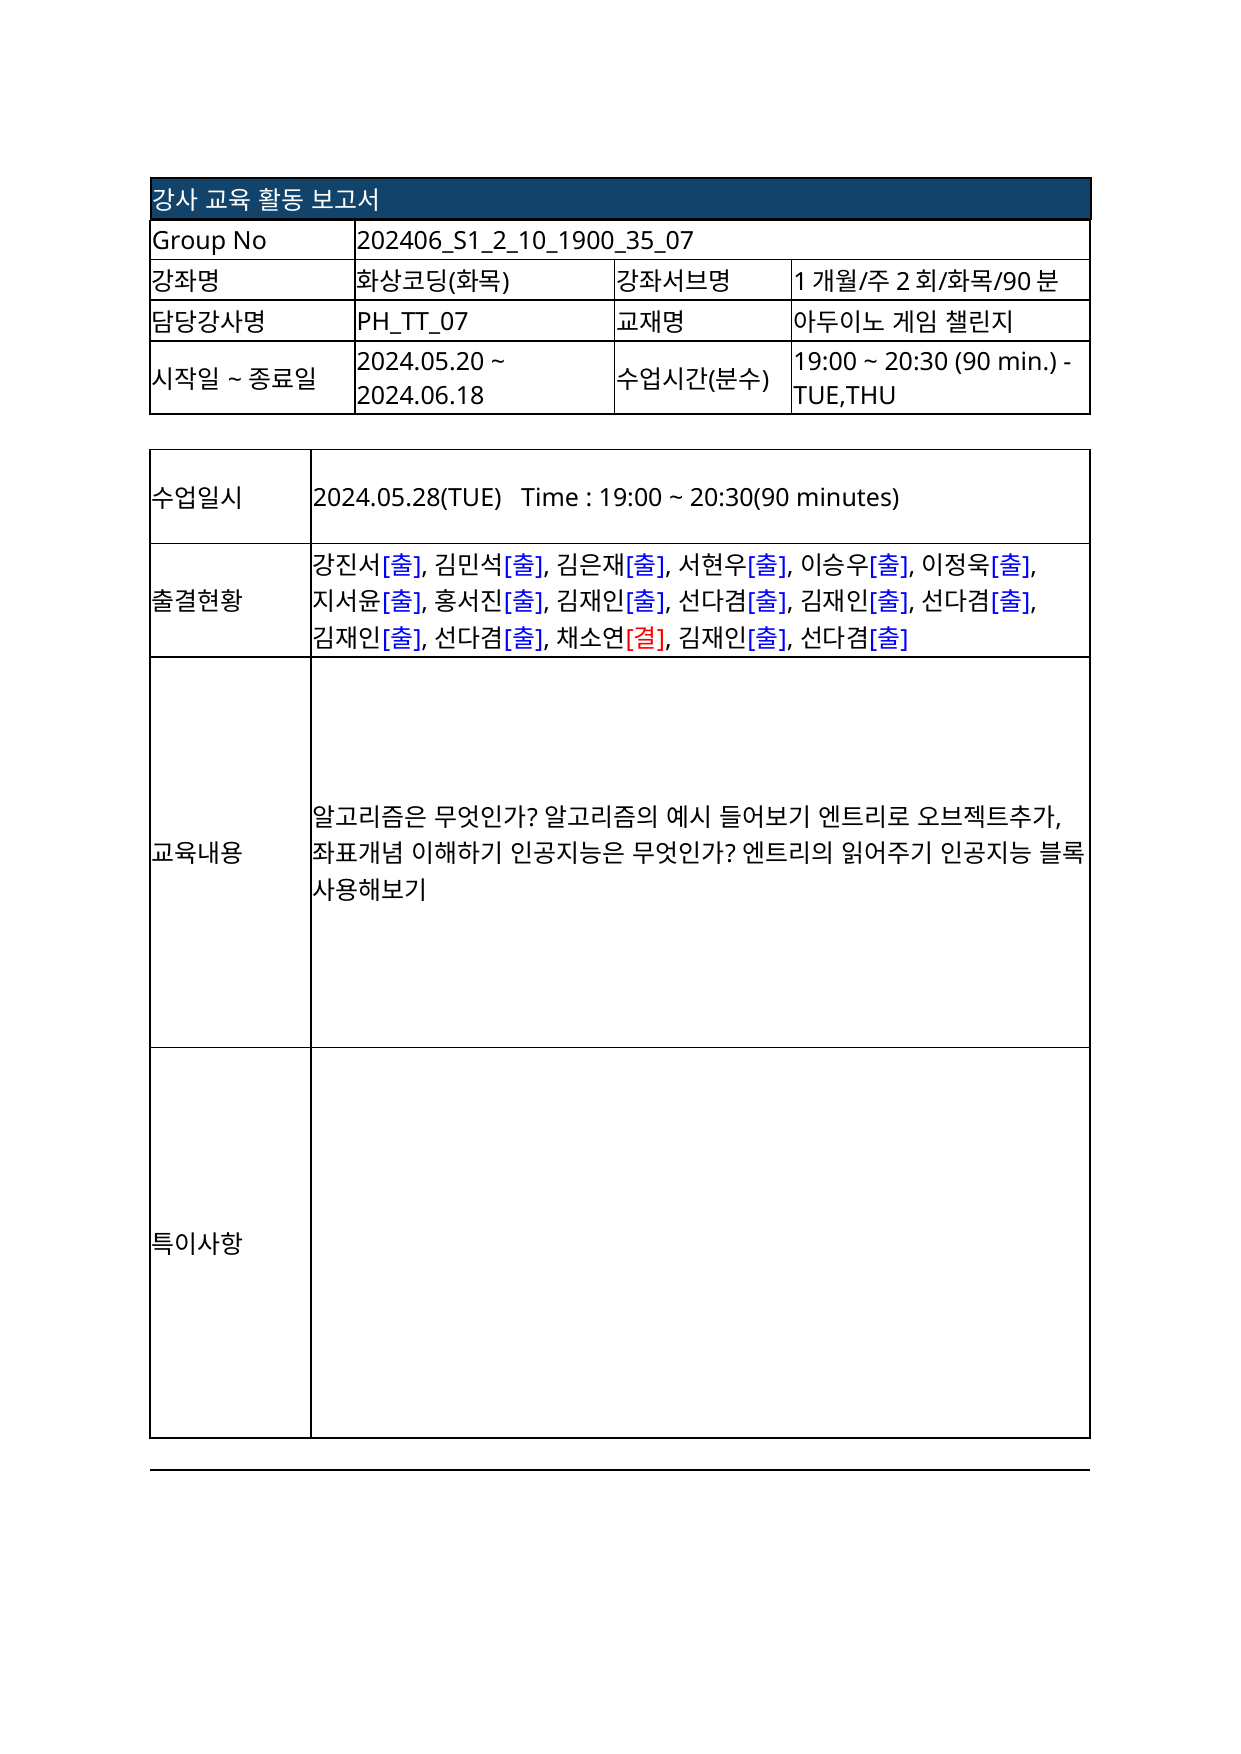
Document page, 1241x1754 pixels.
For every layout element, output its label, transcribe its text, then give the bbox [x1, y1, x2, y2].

table_cell 수업시간(분수) [615, 342, 791, 413]
table_cell 특이사항 [151, 1048, 310, 1437]
table_cell 2024.05.20 ~ 2024.06.18 [356, 342, 614, 413]
table_header 2024.05.28(TUE) Time : 19:00 ~ 20:30(90 minutes) [312, 450, 1089, 542]
table_header Group No [151, 221, 354, 258]
table_cell 시작일 ~ 종료일 [151, 342, 354, 413]
table_cell 19:00 ~ 20:30 (90 min.) - TUE,THU [792, 342, 1089, 413]
table_cell 강좌명 [151, 260, 354, 299]
table_cell 1개월/주2회/화목/90분 [792, 260, 1089, 299]
table_cell 교육내용 [151, 658, 310, 1047]
table_cell 교재명 [615, 301, 791, 340]
table_cell 담당강사명 [151, 301, 354, 340]
table_cell 출결현황 [151, 544, 310, 656]
table_cell PH_TT_07 [356, 301, 614, 340]
table_cell 화상코딩(화목) [356, 260, 614, 299]
table_cell 아두이노 게임 챌린지 [792, 301, 1089, 340]
table_header 202406_S1_2_10_1900_35_07 [356, 221, 1089, 258]
table_cell 알고리즘은 무엇인가? 알고리즘의 예시 들어보기 엔트리로 오브젝트추가, 좌표개념 이해하기 인공지능은 무엇인가? 엔트리의 읽어주기 인공지능 블록 사용해보기 [312, 658, 1089, 1047]
table_cell [312, 1048, 1089, 1437]
table_cell 강진서[출], 김민석[출], 김은재[출], 서현우[출], 이승우[출], 이정욱[출], 지서윤[출], 홍서진[출], 김재인[출], 선다겸[출], 김재인[출], 선다겸[출], 김재인[출], 선다겸[출], 채소연[결], 김재인[출], 선다겸[출] [312, 544, 1089, 656]
table_cell 강좌서브명 [615, 260, 791, 299]
table_header 수업일시 [151, 450, 310, 542]
table_header 강사 교육 활동 보고서 [152, 179, 1090, 218]
